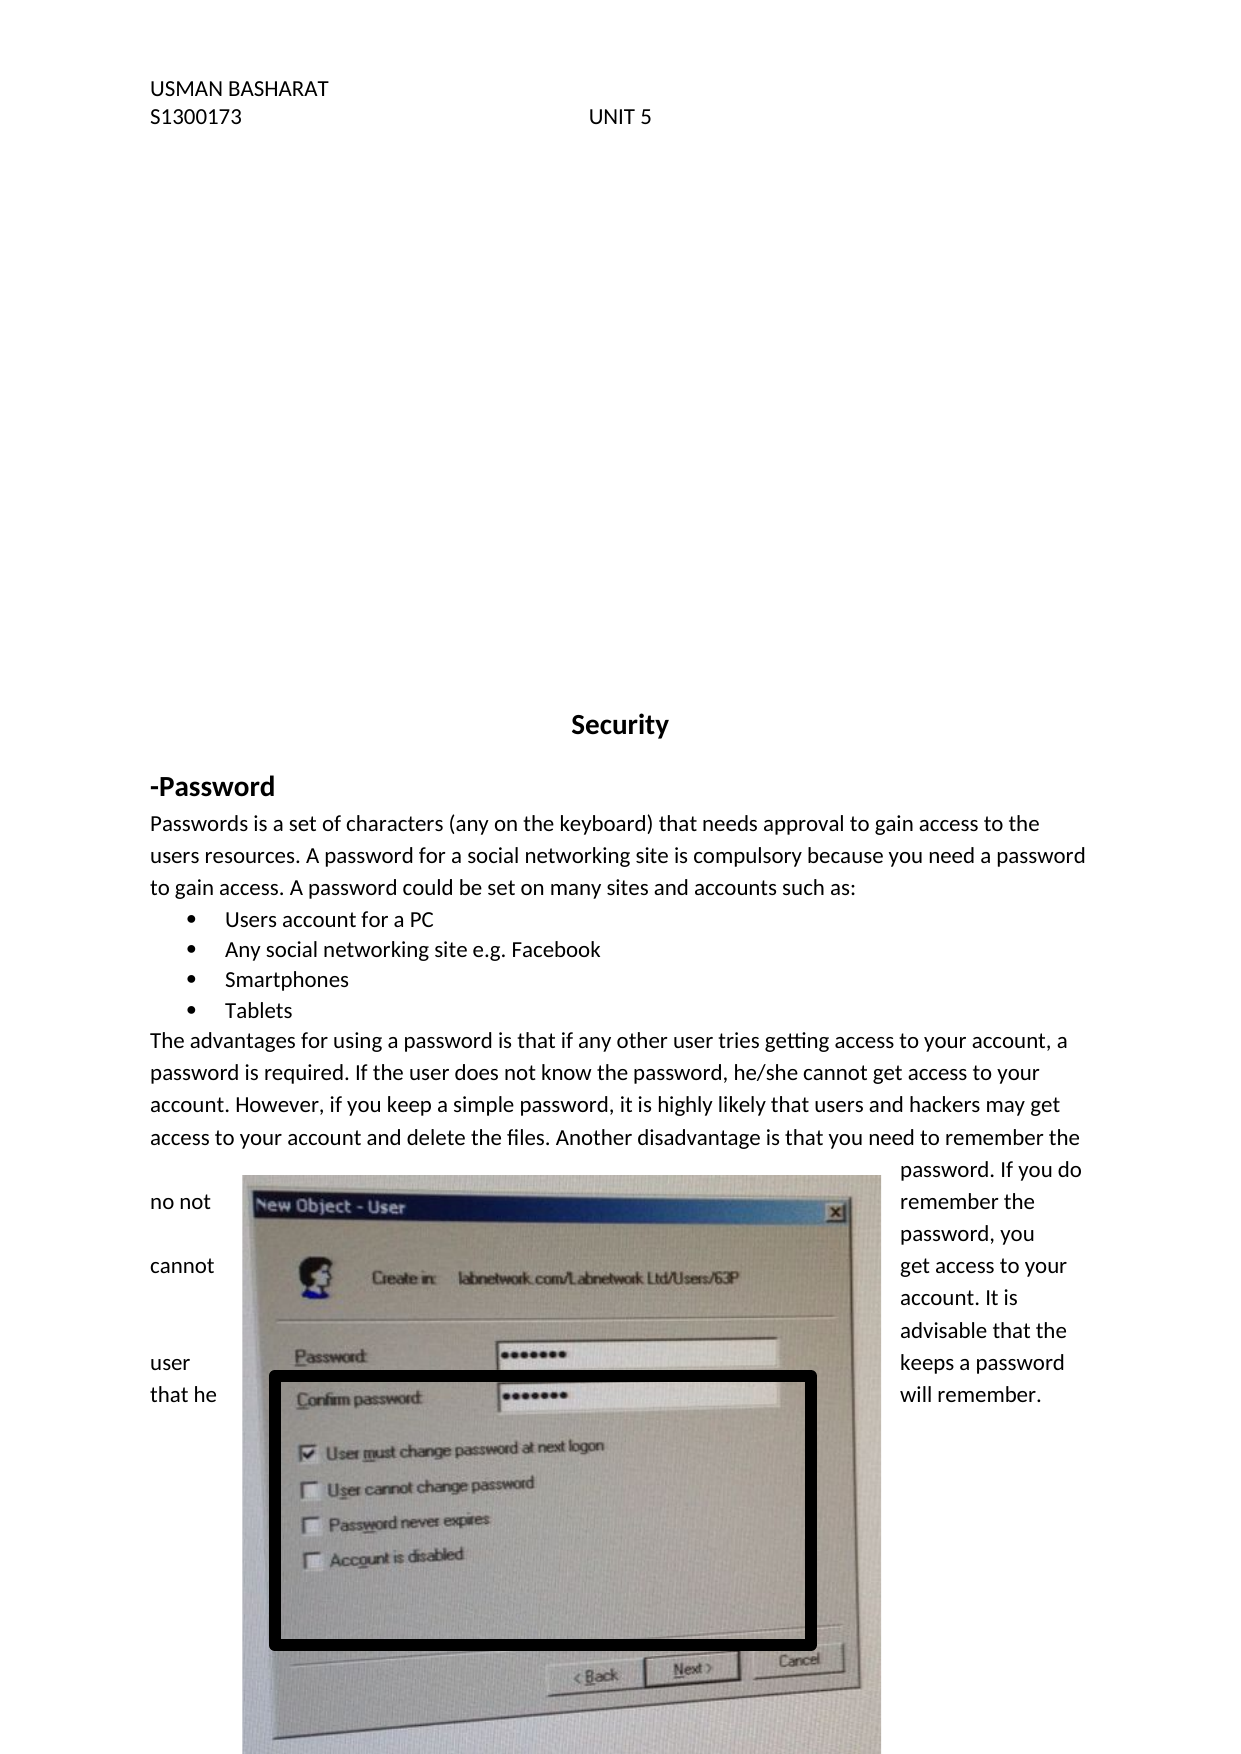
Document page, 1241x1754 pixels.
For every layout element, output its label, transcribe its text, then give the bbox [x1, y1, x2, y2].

text -Password [150, 768, 1090, 803]
list Any social networking site e.g. Facebook [187, 935, 1090, 963]
list Tablets [187, 996, 1090, 1024]
text The advantages for using a password is that if any other user tries getting access to your account, a password is required. If the user does not know the password, he/she cannot get access to your account. However, if you keep a simple password, it is highly likely that users and hackers may get access to your account and delete the files. Another disadvantage is that you need to remember the password. If you do no not remember the password, you cannot get access to your account. It is advisable that the user keeps a password that he will remember. [150, 1026, 1090, 1408]
picture [242, 1175, 882, 1754]
list Users account for a PC [187, 905, 1090, 933]
text Security [150, 706, 1090, 742]
text Passwords is a set of characters (any on the keyboard) that needs approval to gain access to the users resources. A password for a social networking site is compulsory because you need a password to gain access. A password could be set on many sites and accounts such as: [150, 809, 1090, 901]
list Smartphones [187, 966, 1090, 994]
